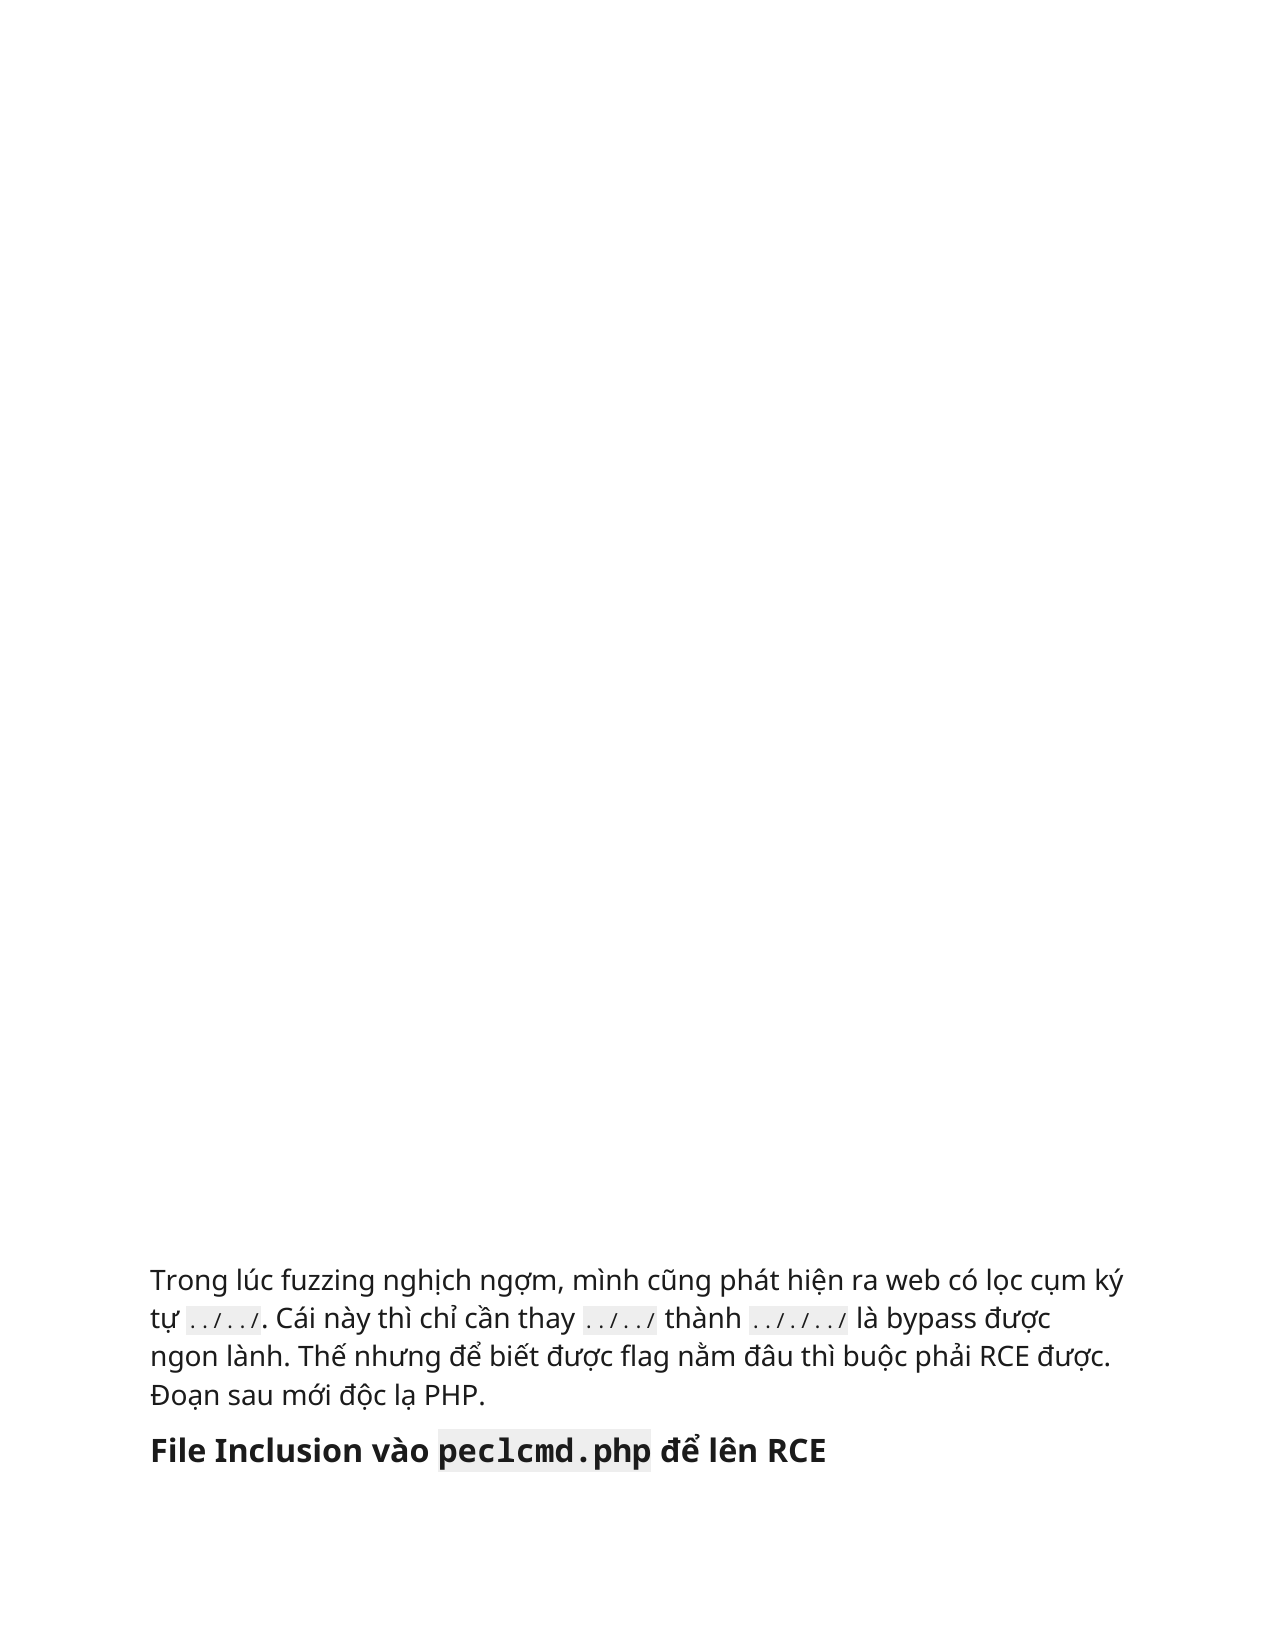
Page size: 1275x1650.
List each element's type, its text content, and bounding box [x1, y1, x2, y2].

text Trong lúc fuzzing nghịch ngợm, mình cũng phát hiện ra web có lọc cụm ký tự ../../. Cái này thì chỉ cần thay ../../ thành .././../ là bypass được ngon lành. Thế nhưng để biết được flag nằm đâu thì buộc phải RCE được. Đoạn sau mới độc lạ PHP. [150, 1260, 1125, 1413]
text File Inclusion vào peclcmd.php để lên RCE [150, 1428, 1125, 1472]
